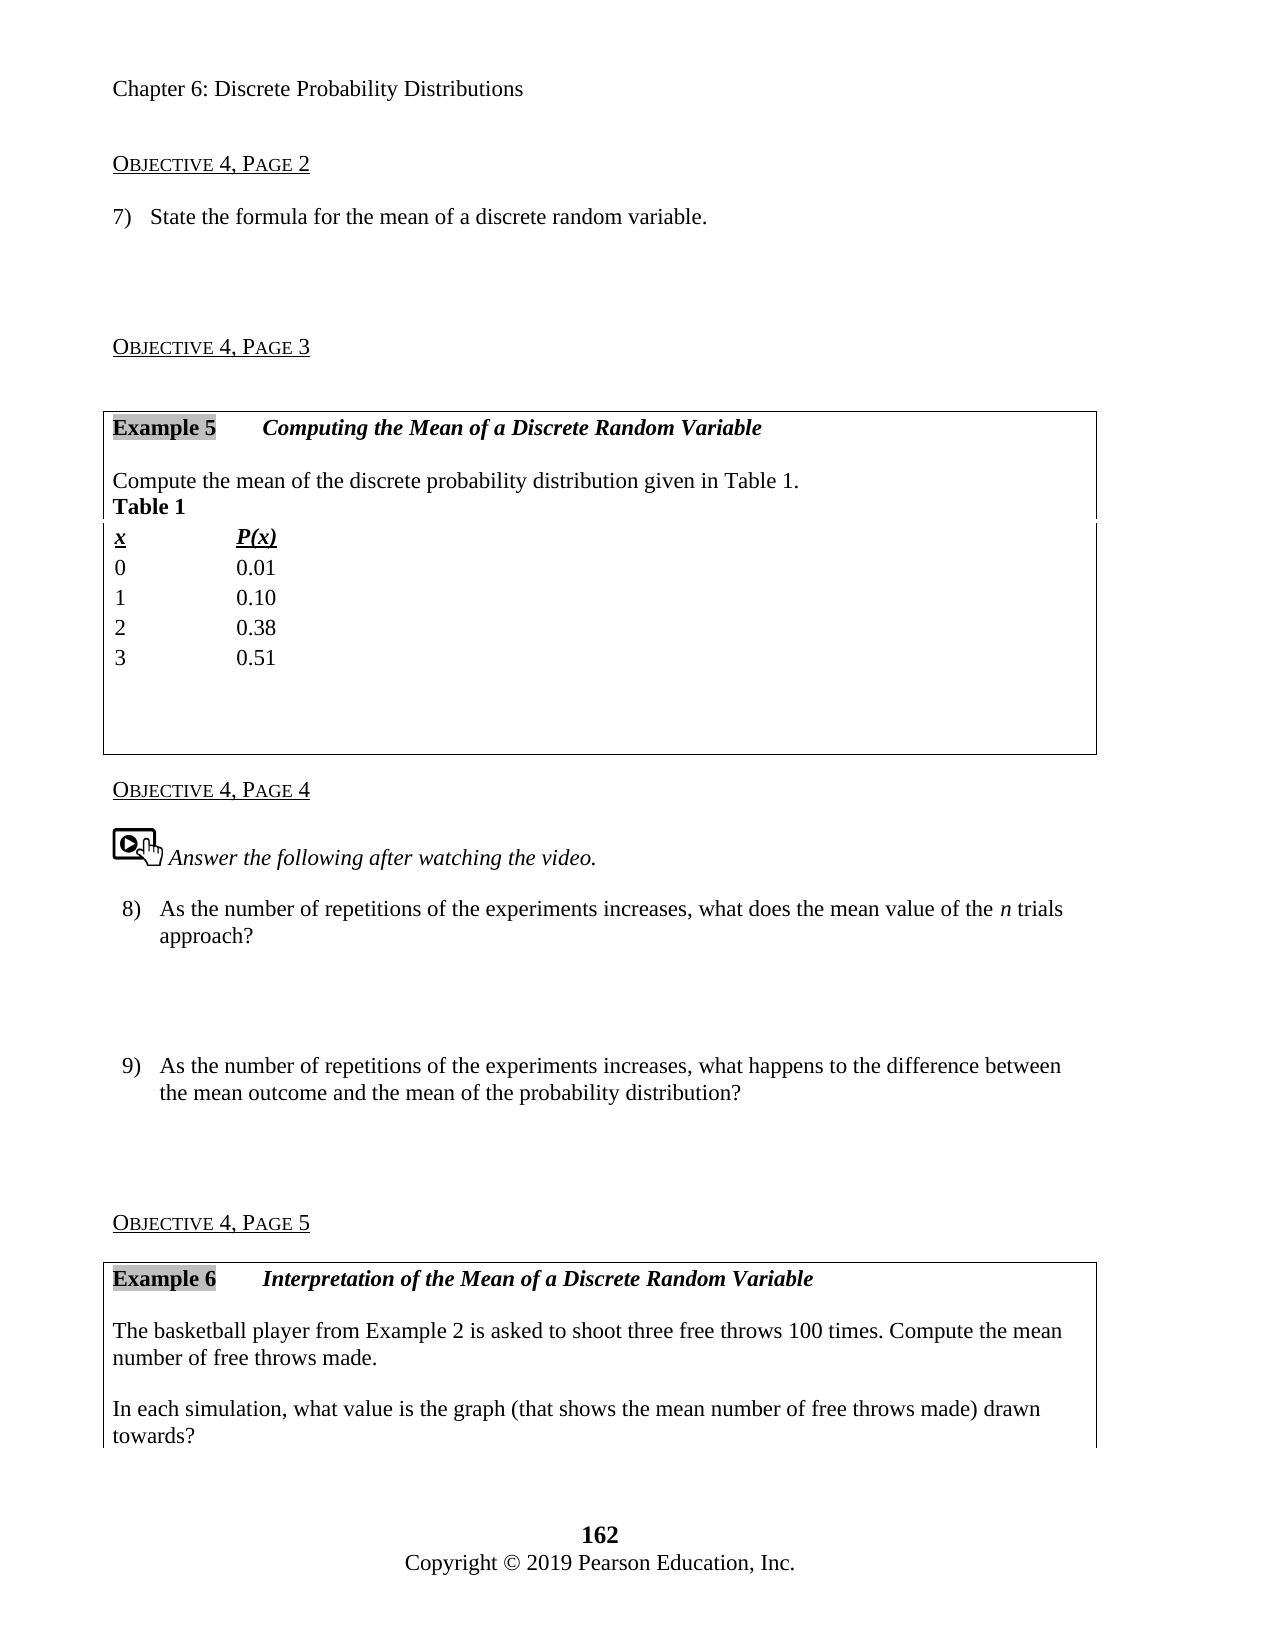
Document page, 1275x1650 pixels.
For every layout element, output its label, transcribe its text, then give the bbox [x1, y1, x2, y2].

table_cell 3 [104, 644, 225, 754]
table_cell 0.51 [225, 644, 1096, 754]
table_cell 0 [104, 554, 225, 584]
list As the number of repetitions of the experiments increases, what happens to the difference between the mean outcome and the mean of the probability distribution? [122, 1052, 1087, 1105]
text Objective 4, Page 4 [112, 776, 1087, 802]
list State the formula for the mean of a discrete random variable. [112, 203, 1087, 229]
picture [112, 828, 163, 866]
text Objective 4, Page 5 [112, 1209, 1087, 1235]
text In each simulation, what value is the graph (that shows the mean number of free throws made) drawn towards? [104, 1392, 1096, 1448]
table_cell 2 [104, 614, 225, 644]
table_cell 0.01 [225, 554, 1096, 584]
text Compute the mean of the discrete probability distribution given in Table 1. [104, 464, 1096, 493]
text Objective 4, Page 2 [112, 150, 1087, 176]
table_header P(x) [225, 523, 1096, 553]
table_header x [104, 523, 225, 553]
text Answer the following after watching the video. [112, 828, 1087, 871]
text Table 1 [112, 493, 1087, 519]
table_cell 0.10 [225, 584, 1096, 614]
text Example 6 Interpretation of the Mean of a Discrete Random Variable [104, 1263, 1096, 1291]
table_cell 0.38 [225, 614, 1096, 644]
list As the number of repetitions of the experiments increases, what does the mean value of the n trials approach? [122, 895, 1087, 948]
text Objective 4, Page 3 [112, 333, 1087, 359]
text The basketball player from Example 2 is asked to shoot three free throws 100 times. Compute the mean number of free throws made. [104, 1314, 1096, 1370]
table_cell 1 [104, 584, 225, 614]
text Example 5 Computing the Mean of a Discrete Random Variable [104, 412, 1096, 440]
